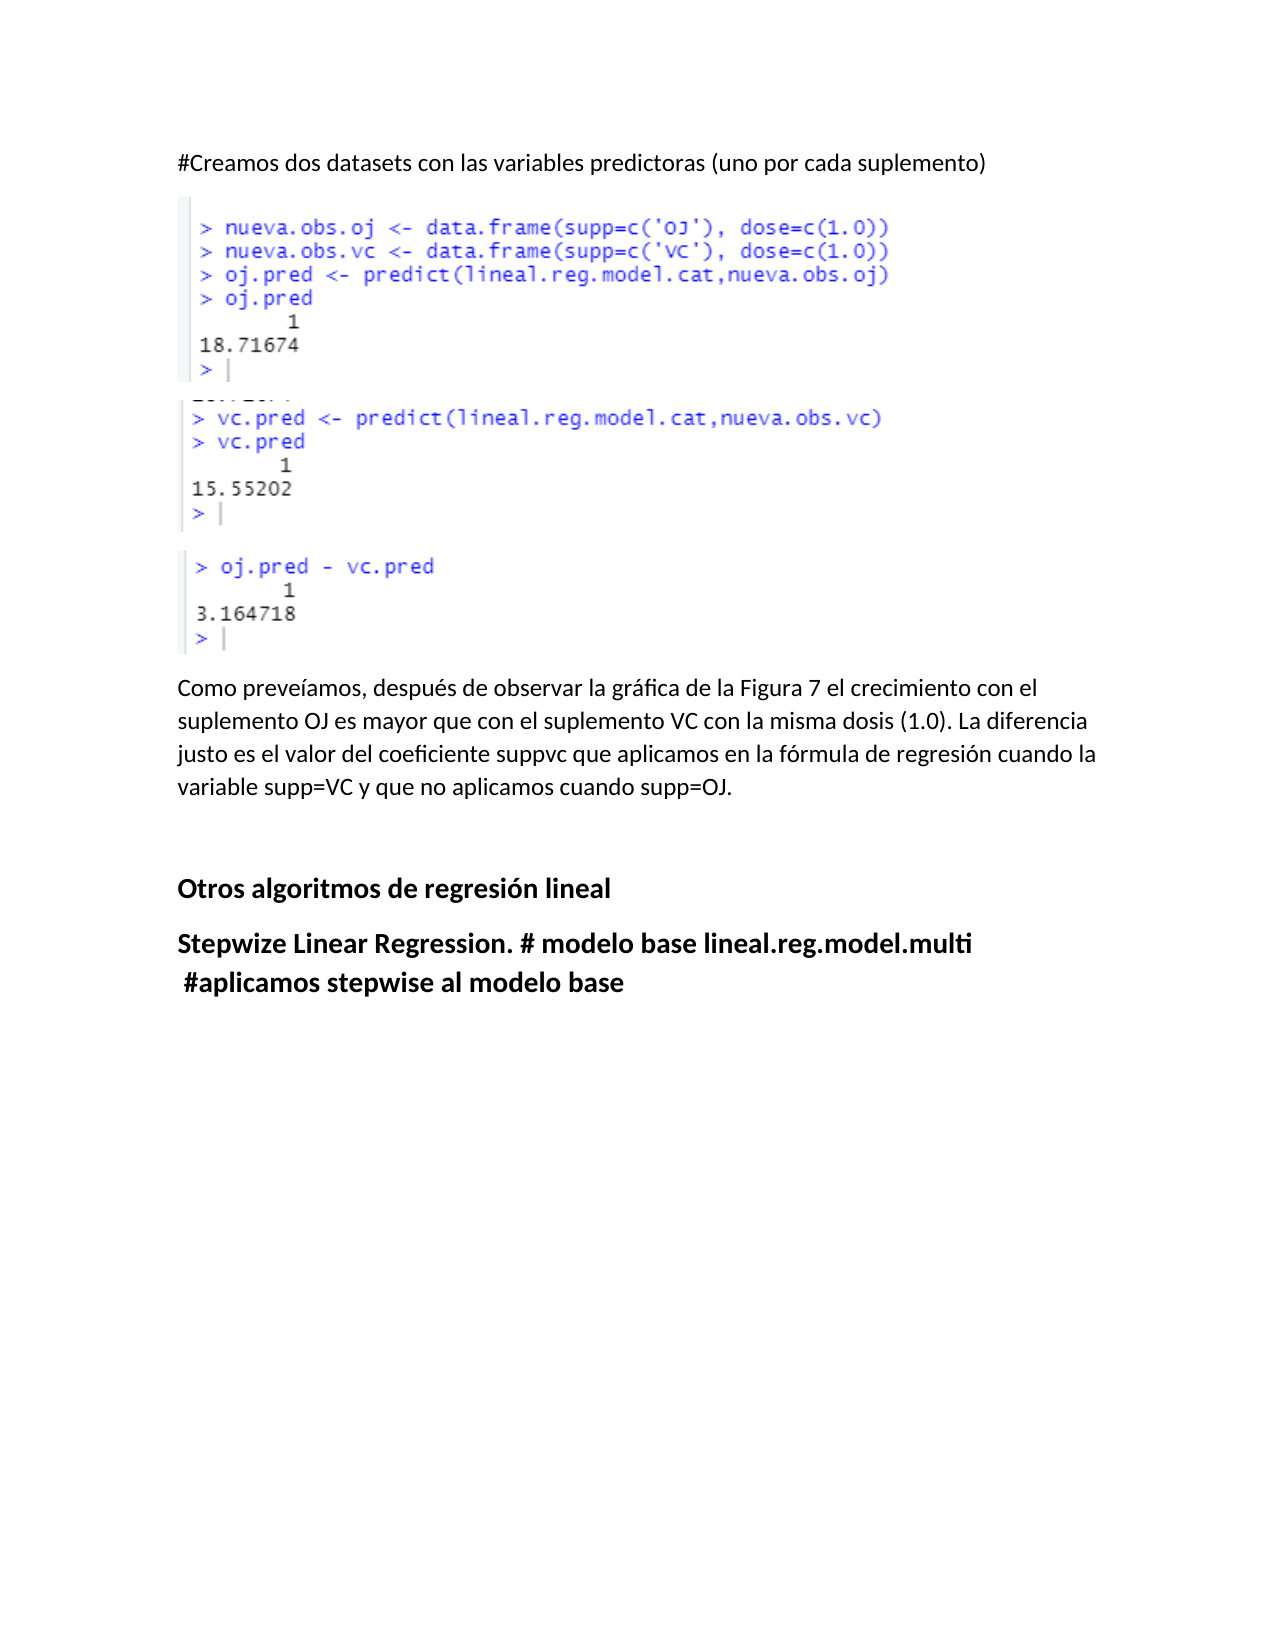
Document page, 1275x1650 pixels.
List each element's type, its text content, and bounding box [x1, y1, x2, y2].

text Stepwize Linear Regression. # modelo base lineal.reg.model.multi [177, 926, 1098, 961]
picture [177, 550, 522, 654]
picture [177, 197, 918, 382]
picture [177, 400, 935, 532]
text Otros algoritmos de regresión lineal [177, 871, 1098, 906]
text #Creamos dos datasets con las variables predictoras (uno por cada suplemento) [177, 148, 1098, 178]
text #aplicamos stepwise al modelo base [177, 964, 1098, 1000]
text Como preveíamos, después de observar la gráfica de la Figura 7 el crecimiento con el suplemento OJ es mayor que con el suplemento VC con la misma dosis (1.0). La diferencia justo es el valor del coeficiente suppvc que aplicamos en la fórmula de regresión cuando la variable supp=VC y que no aplicamos cuando supp=OJ. [177, 673, 1098, 802]
